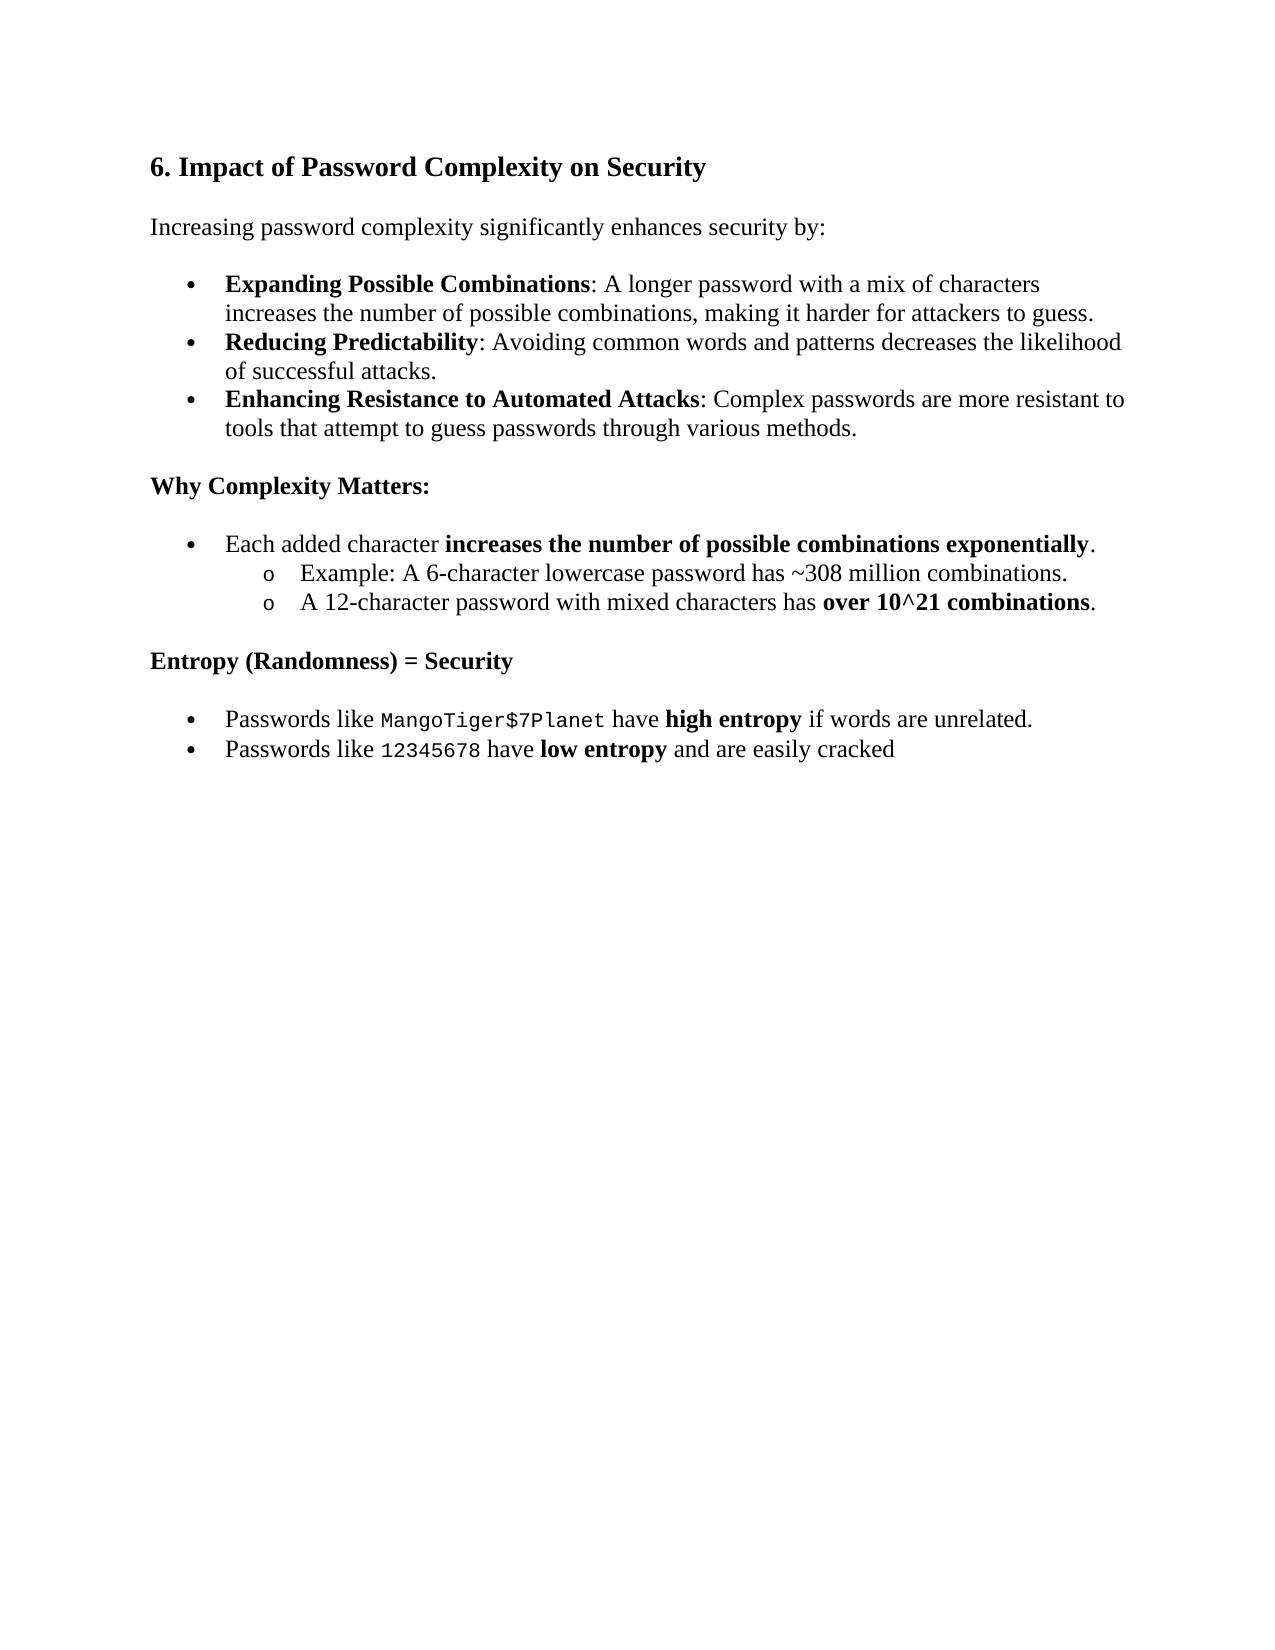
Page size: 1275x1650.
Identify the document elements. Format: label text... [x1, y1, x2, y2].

list Example: A 6-character lowercase password has ~308 million combinations. [262, 558, 1125, 587]
text Entropy (Randomness) = Security [150, 646, 1125, 675]
list A 12-character password with mixed characters has over 10^21 combinations. [262, 587, 1125, 617]
text 6. Impact of Password Complexity on Security [150, 150, 1125, 182]
list Passwords like MangoTiger$7Planet have high entropy if words are unrelated. [187, 704, 1125, 734]
list Reducing Predictability: Avoiding common words and patterns decreases the likelihood of successful attacks. [187, 327, 1125, 384]
text Why Complexity Matters: [150, 471, 1125, 500]
list Each added character increases the number of possible combinations exponentially. [187, 529, 1125, 558]
list Enhancing Resistance to Automated Attacks: Complex passwords are more resistant to tools that attempt to guess passwords through various methods. [187, 384, 1125, 442]
list Passwords like 12345678 have low entropy and are easily cracked [187, 734, 1125, 763]
text Increasing password complexity significantly enhances security by: [150, 212, 1125, 240]
list Expanding Possible Combinations: A longer password with a mix of characters increases the number of possible combinations, making it harder for attackers to guess. [187, 269, 1125, 327]
